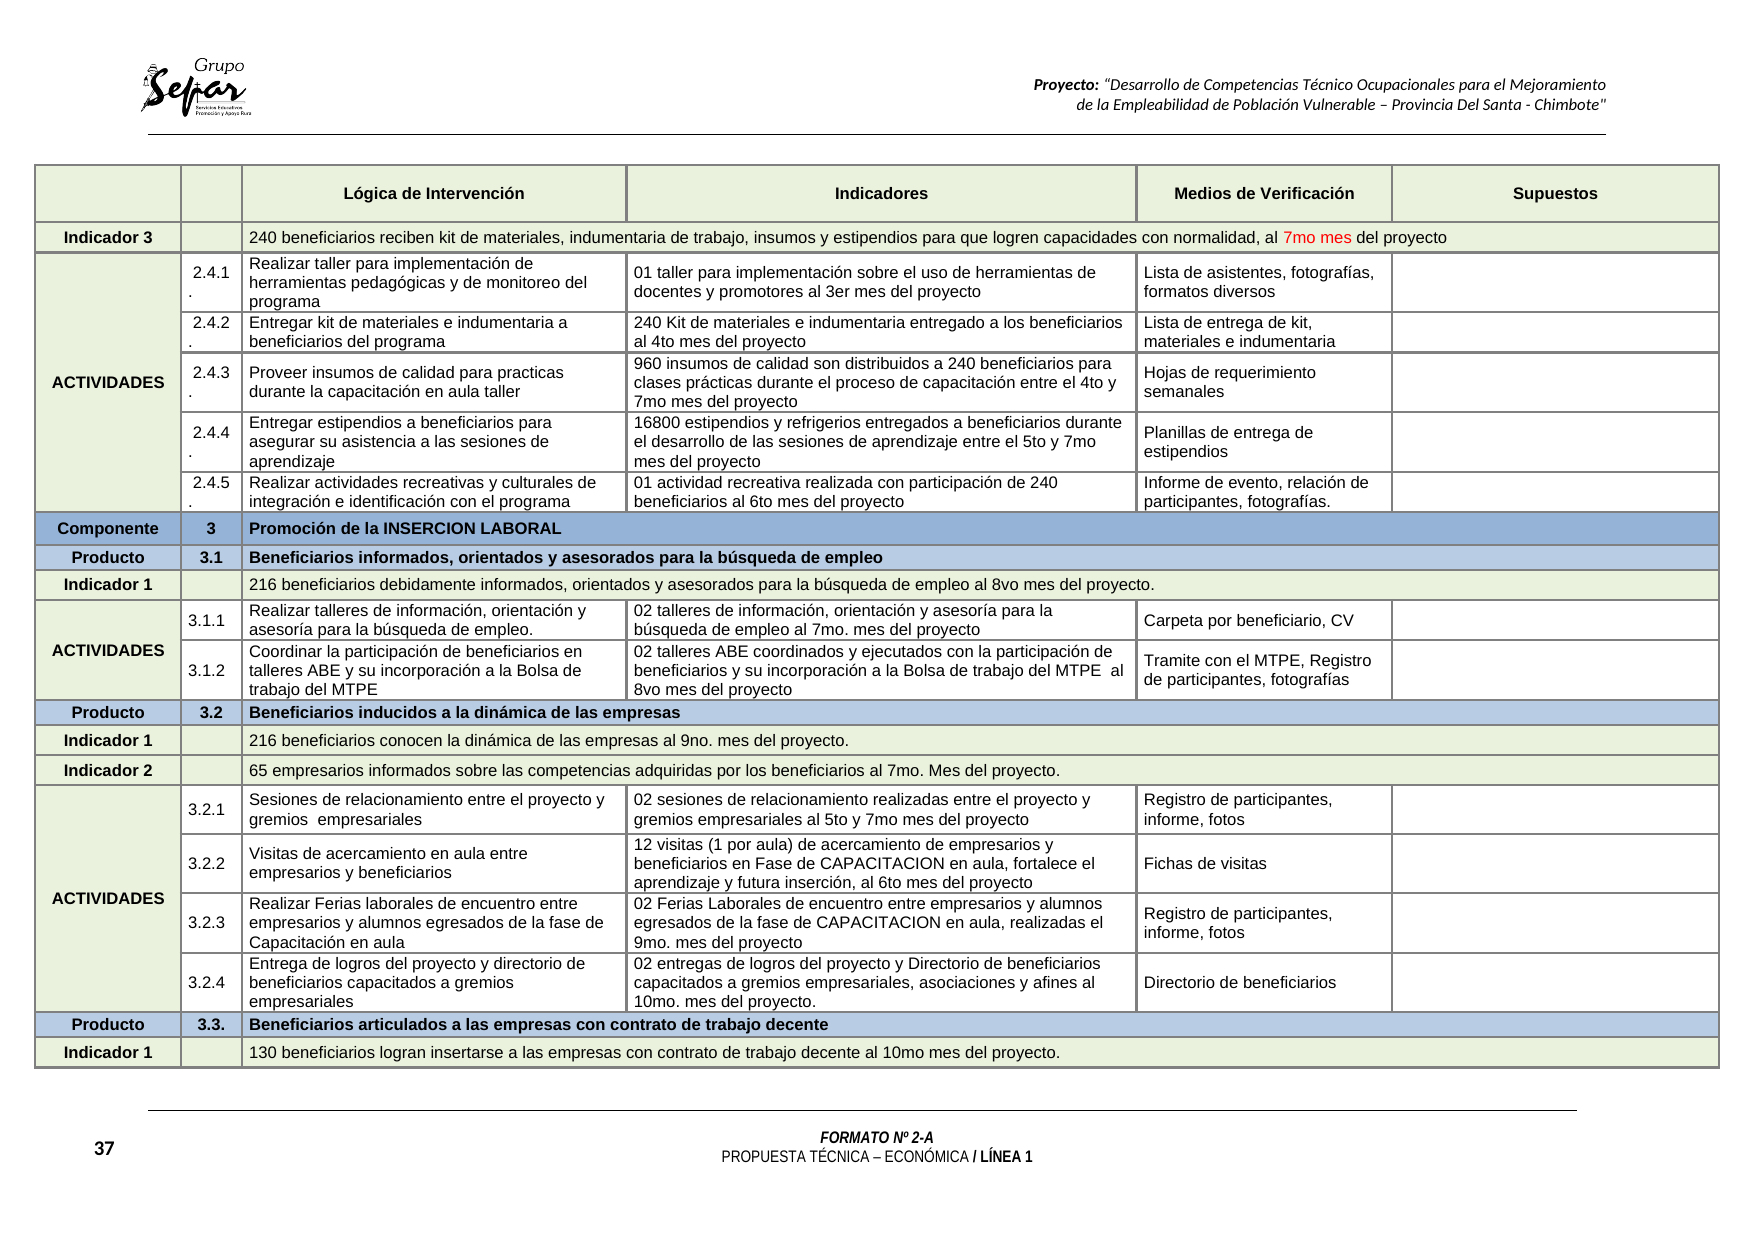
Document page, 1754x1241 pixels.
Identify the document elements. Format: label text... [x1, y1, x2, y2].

table_cell Indicador 3 [36, 223, 180, 251]
table_cell 216 beneficiarios conocen la dinámica de las empresas al 9no. mes del proyecto. [243, 726, 1718, 754]
table_cell 02 sesiones de relacionamiento realizadas entre el proyecto y gremios empresariales al 5to y 7mo mes del proyecto [628, 786, 1135, 832]
table_cell ACTIVIDADES [36, 254, 180, 511]
table_cell Producto [36, 546, 180, 569]
table_cell 216 beneficiarios debidamente informados, orientados y asesorados para la búsqueda de empleo al 8vo mes del proyecto. [243, 571, 1718, 599]
table_cell Indicador 1 [36, 571, 180, 599]
table_cell [1393, 413, 1718, 471]
table_cell 01 actividad recreativa realizada con participación de 240 beneficiarios al 6to mes del proyecto [628, 473, 1135, 511]
table_cell 240 Kit de materiales e indumentaria entregado a los beneficiarios al 4to mes del proyecto [628, 313, 1135, 351]
table_cell 3.2.2 [182, 835, 241, 892]
table_cell 3.2.4 [182, 954, 241, 1011]
table_cell Realizar actividades recreativas y culturales de integración e identificación con el programa [243, 473, 625, 511]
table_cell Indicador 1 [36, 1038, 180, 1066]
table_cell 2.4.1. [182, 254, 241, 311]
table_cell Carpeta por beneficiario, CV [1138, 601, 1391, 639]
table_cell Entrega de logros del proyecto y directorio de beneficiarios capacitados a gremios empresariales [243, 954, 625, 1011]
table_cell [1393, 894, 1718, 952]
table_cell Entregar estipendios a beneficiarios para asegurar su asistencia a las sesiones de aprendizaje [243, 413, 625, 471]
table_cell 3.2 [182, 701, 241, 724]
table_cell Informe de evento, relación de participantes, fotografías. [1138, 473, 1391, 511]
table_cell 3.2.3 [182, 894, 241, 952]
table_cell Realizar taller para implementación de herramientas pedagógicas y de monitoreo del programa [243, 254, 625, 311]
table_cell [1393, 354, 1718, 411]
table_header [36, 166, 180, 221]
table_cell [1393, 641, 1718, 699]
table_cell Componente [36, 513, 180, 544]
table_cell [1393, 786, 1718, 832]
table_cell [182, 571, 241, 599]
table_cell Registro de participantes, informe, fotos [1138, 786, 1391, 832]
table_cell Directorio de beneficiarios [1138, 954, 1391, 1011]
table_cell 2.4.4. [182, 413, 241, 471]
table_cell 3.1.2 [182, 641, 241, 699]
table_cell Beneficiarios informados, orientados y asesorados para la búsqueda de empleo [243, 546, 1718, 569]
table_cell 3.2.1 [182, 786, 241, 832]
table_cell 12 visitas (1 por aula) de acercamiento de empresarios y beneficiarios en Fase de CAPACITACION en aula, fortalece el aprendizaje y futura inserción, al 6to mes del proyecto [628, 835, 1135, 892]
table_cell Lista de entrega de kit, materiales e indumentaria [1138, 313, 1391, 351]
table_cell 02 talleres de información, orientación y asesoría para la búsqueda de empleo al 7mo. mes del proyecto [628, 601, 1135, 639]
table_cell [182, 756, 241, 784]
table_cell Tramite con el MTPE, Registro de participantes, fotografías [1138, 641, 1391, 699]
table_cell Beneficiarios inducidos a la dinámica de las empresas [243, 701, 1718, 724]
table_cell Producto [36, 1013, 180, 1036]
table_cell Coordinar la participación de beneficiarios en talleres ABE y su incorporación a la Bolsa de trabajo del MTPE [243, 641, 625, 699]
table_cell ACTIVIDADES [36, 786, 180, 1011]
table_cell 02 entregas de logros del proyecto y Directorio de beneficiarios capacitados a gremios empresariales, asociaciones y afines al 10mo. mes del proyecto. [628, 954, 1135, 1011]
table_header Indicadores [628, 166, 1135, 221]
table_cell [1393, 835, 1718, 892]
table_cell Beneficiarios articulados a las empresas con contrato de trabajo decente [243, 1013, 1718, 1036]
table_cell Lista de asistentes, fotografías, formatos diversos [1138, 254, 1391, 311]
table_cell 2.4.2. [182, 313, 241, 351]
table_header Supuestos [1393, 166, 1718, 221]
table_cell Registro de participantes, informe, fotos [1138, 894, 1391, 952]
table_cell Fichas de visitas [1138, 835, 1391, 892]
table_cell [1393, 254, 1718, 311]
table_cell 3 [182, 513, 241, 544]
table_cell Realizar talleres de información, orientación y asesoría para la búsqueda de empleo. [243, 601, 625, 639]
table_cell 3.1.1 [182, 601, 241, 639]
table_cell [1393, 601, 1718, 639]
table_header [182, 166, 241, 221]
table_header Lógica de Intervención [243, 166, 625, 221]
table_cell Entregar kit de materiales e indumentaria a beneficiarios del programa [243, 313, 625, 351]
table_cell Proveer insumos de calidad para practicas durante la capacitación en aula taller [243, 354, 625, 411]
table_cell Indicador 2 [36, 756, 180, 784]
table_cell 3.3. [182, 1013, 241, 1036]
table_cell Planillas de entrega de estipendios [1138, 413, 1391, 471]
table_cell Visitas de acercamiento en aula entre empresarios y beneficiarios [243, 835, 625, 892]
table_cell 2.4.3. [182, 354, 241, 411]
table_cell 3.1 [182, 546, 241, 569]
table_cell [1393, 313, 1718, 351]
table_cell 02 Ferias Laborales de encuentro entre empresarios y alumnos egresados de la fase de CAPACITACION en aula, realizadas el 9mo. mes del proyecto [628, 894, 1135, 952]
table_cell 65 empresarios informados sobre las competencias adquiridas por los beneficiarios al 7mo. Mes del proyecto. [243, 756, 1718, 784]
table_cell 01 taller para implementación sobre el uso de herramientas de docentes y promotores al 3er mes del proyecto [628, 254, 1135, 311]
table_cell Hojas de requerimiento semanales [1138, 354, 1391, 411]
table_cell Indicador 1 [36, 726, 180, 754]
table_cell 2.4.5. [182, 473, 241, 511]
table_cell [1393, 954, 1718, 1011]
table_cell Realizar Ferias laborales de encuentro entre empresarios y alumnos egresados de la fase de Capacitación en aula [243, 894, 625, 952]
table_cell 02 talleres ABE coordinados y ejecutados con la participación de beneficiarios y su incorporación a la Bolsa de trabajo del MTPE al 8vo mes del proyecto [628, 641, 1135, 699]
table_cell Producto [36, 701, 180, 724]
table_cell Sesiones de relacionamiento entre el proyecto y gremios empresariales [243, 786, 625, 832]
table_cell [182, 1038, 241, 1066]
table_cell 960 insumos de calidad son distribuidos a 240 beneficiarios para clases prácticas durante el proceso de capacitación entre el 4to y 7mo mes del proyecto [628, 354, 1135, 411]
table_cell [1393, 473, 1718, 511]
table_cell [182, 223, 241, 251]
table_cell 130 beneficiarios logran insertarse a las empresas con contrato de trabajo decente al 10mo mes del proyecto. [243, 1038, 1718, 1066]
table_cell ACTIVIDADES [36, 601, 180, 699]
table_cell [182, 726, 241, 754]
table_header Medios de Verificación [1138, 166, 1391, 221]
table_cell Promoción de la INSERCION LABORAL [243, 513, 1718, 544]
table_cell 16800 estipendios y refrigerios entregados a beneficiarios durante el desarrollo de las sesiones de aprendizaje entre el 5to y 7mo mes del proyecto [628, 413, 1135, 471]
table_cell 240 beneficiarios reciben kit de materiales, indumentaria de trabajo, insumos y estipendios para que logren capacidades con normalidad, al 7mo mes del proyecto [243, 223, 1718, 251]
